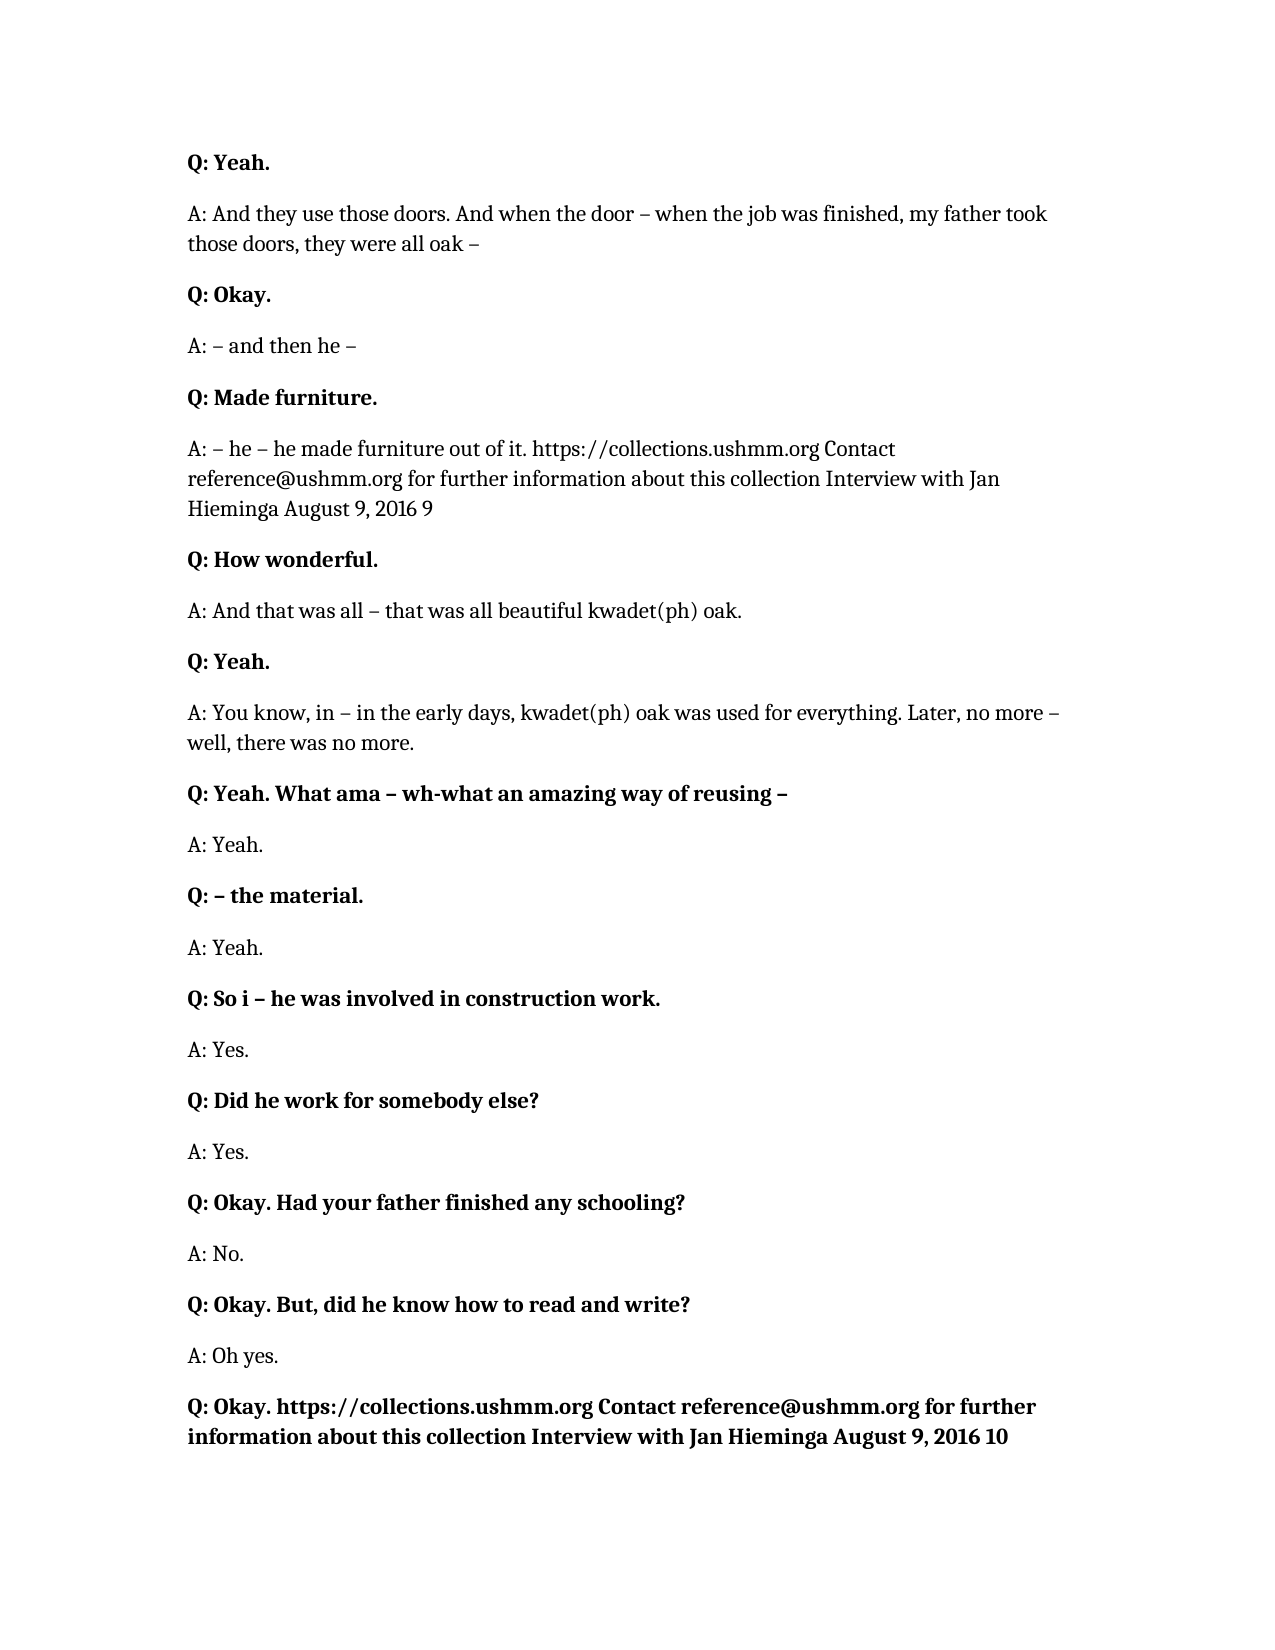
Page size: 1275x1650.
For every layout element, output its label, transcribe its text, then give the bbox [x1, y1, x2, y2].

text Q: Yeah. What ama – wh-what an amazing way of reusing – [187, 781, 1087, 808]
text Q: Okay. [187, 282, 1087, 309]
text Q: Okay. https://collections.ushmm.org Contact reference@ushmm.org for further information about this collection Interview with Jan Hieminga August 9, 2016 10 [187, 1394, 1087, 1450]
text A: And they use those doors. And when the door – when the job was finished, my father took those doors, they were all oak – [187, 201, 1087, 258]
text Q: Yeah. [187, 150, 1087, 176]
text Q: How wonderful. [187, 547, 1087, 573]
text Q: So i – he was involved in construction work. [187, 985, 1087, 1012]
text A: You know, in – in the early days, kwadet(ph) oak was used for everything. Later, no more – well, there was no more. [187, 700, 1087, 757]
text Q: – the material. [187, 883, 1087, 910]
text A: – and then he – [187, 333, 1087, 360]
text Q: Okay. Had your father finished any schooling? [187, 1189, 1087, 1216]
text Q: Yeah. [187, 649, 1087, 675]
text A: And that was all – that was all beautiful kwadet(ph) oak. [187, 598, 1087, 624]
text A: Yes. [187, 1138, 1087, 1165]
text Q: Okay. But, did he know how to read and write? [187, 1292, 1087, 1318]
text A: Yeah. [187, 934, 1087, 961]
text Q: Did he work for somebody else? [187, 1087, 1087, 1114]
text A: Yes. [187, 1036, 1087, 1063]
text Q: Made furniture. [187, 384, 1087, 411]
text A: – he – he made furniture out of it. https://collections.ushmm.org Contact reference@ushmm.org for further information about this collection Interview with Jan Hieminga August 9, 2016 9 [187, 435, 1087, 522]
text A: Yeah. [187, 832, 1087, 859]
text A: Oh yes. [187, 1343, 1087, 1369]
text A: No. [187, 1241, 1087, 1267]
